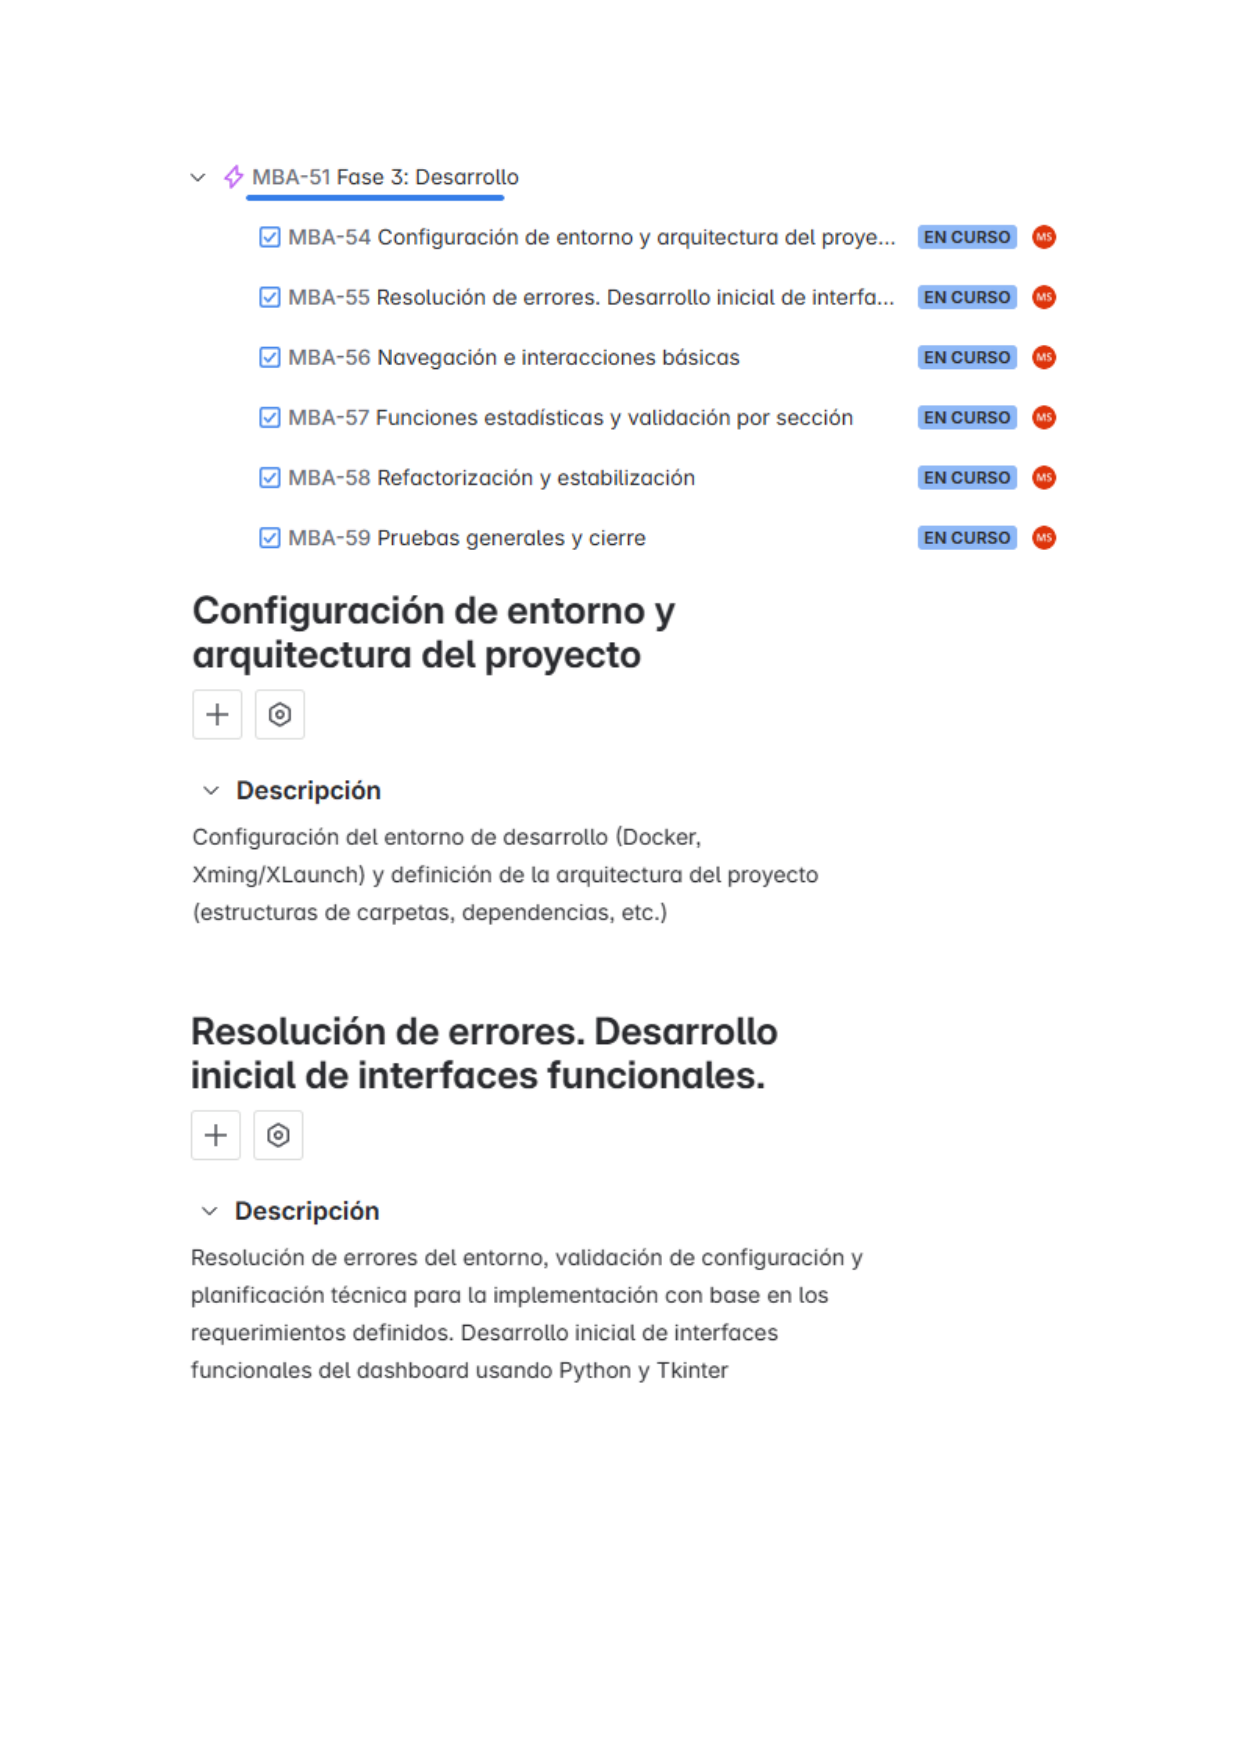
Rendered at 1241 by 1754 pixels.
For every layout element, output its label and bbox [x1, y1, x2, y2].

picture [177, 583, 906, 972]
picture [177, 147, 1063, 562]
picture [177, 993, 906, 1422]
